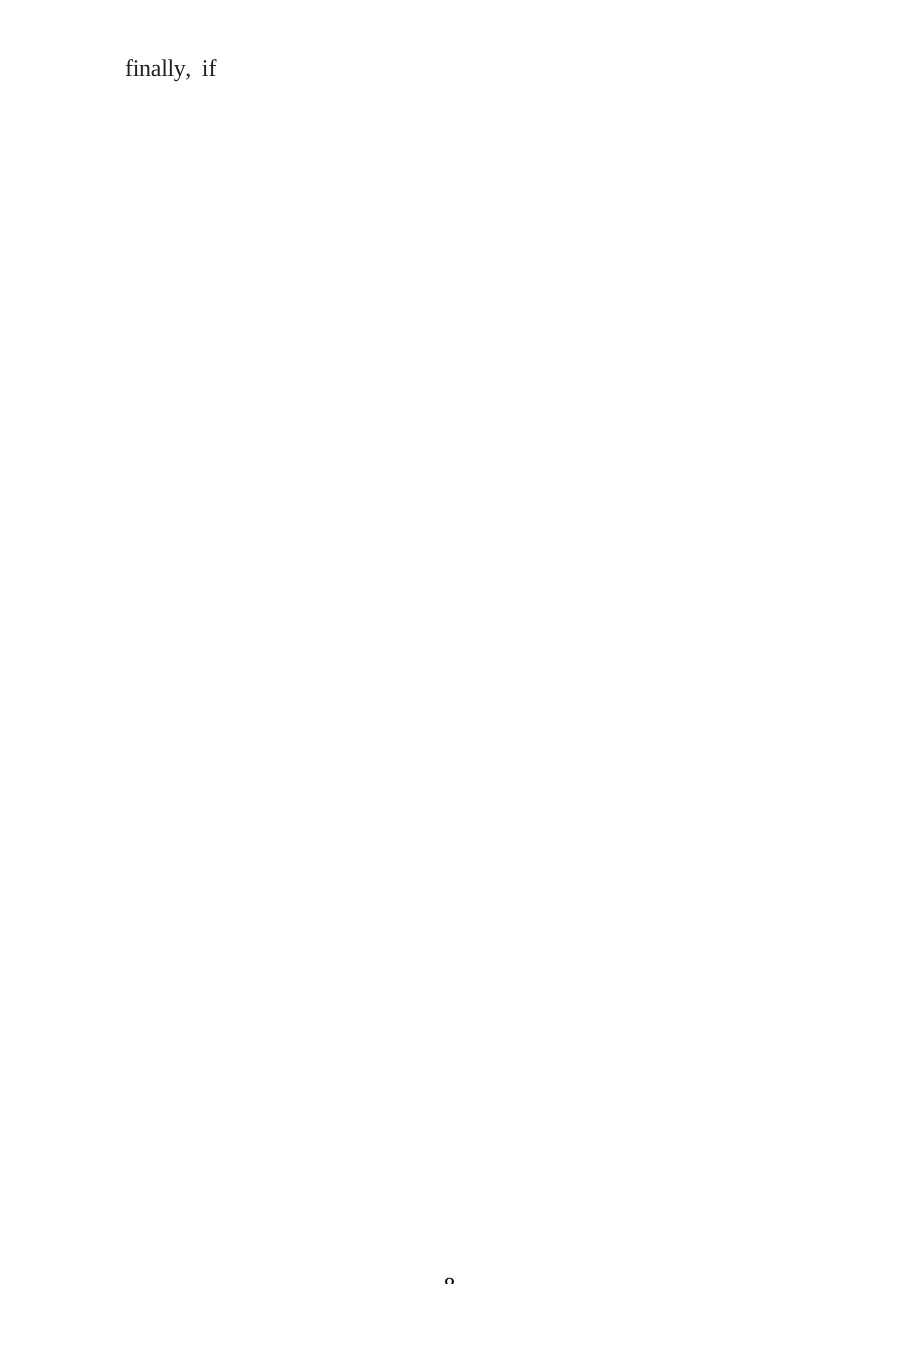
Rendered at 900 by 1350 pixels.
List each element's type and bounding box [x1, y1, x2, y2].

text [125, 54, 775, 82]
